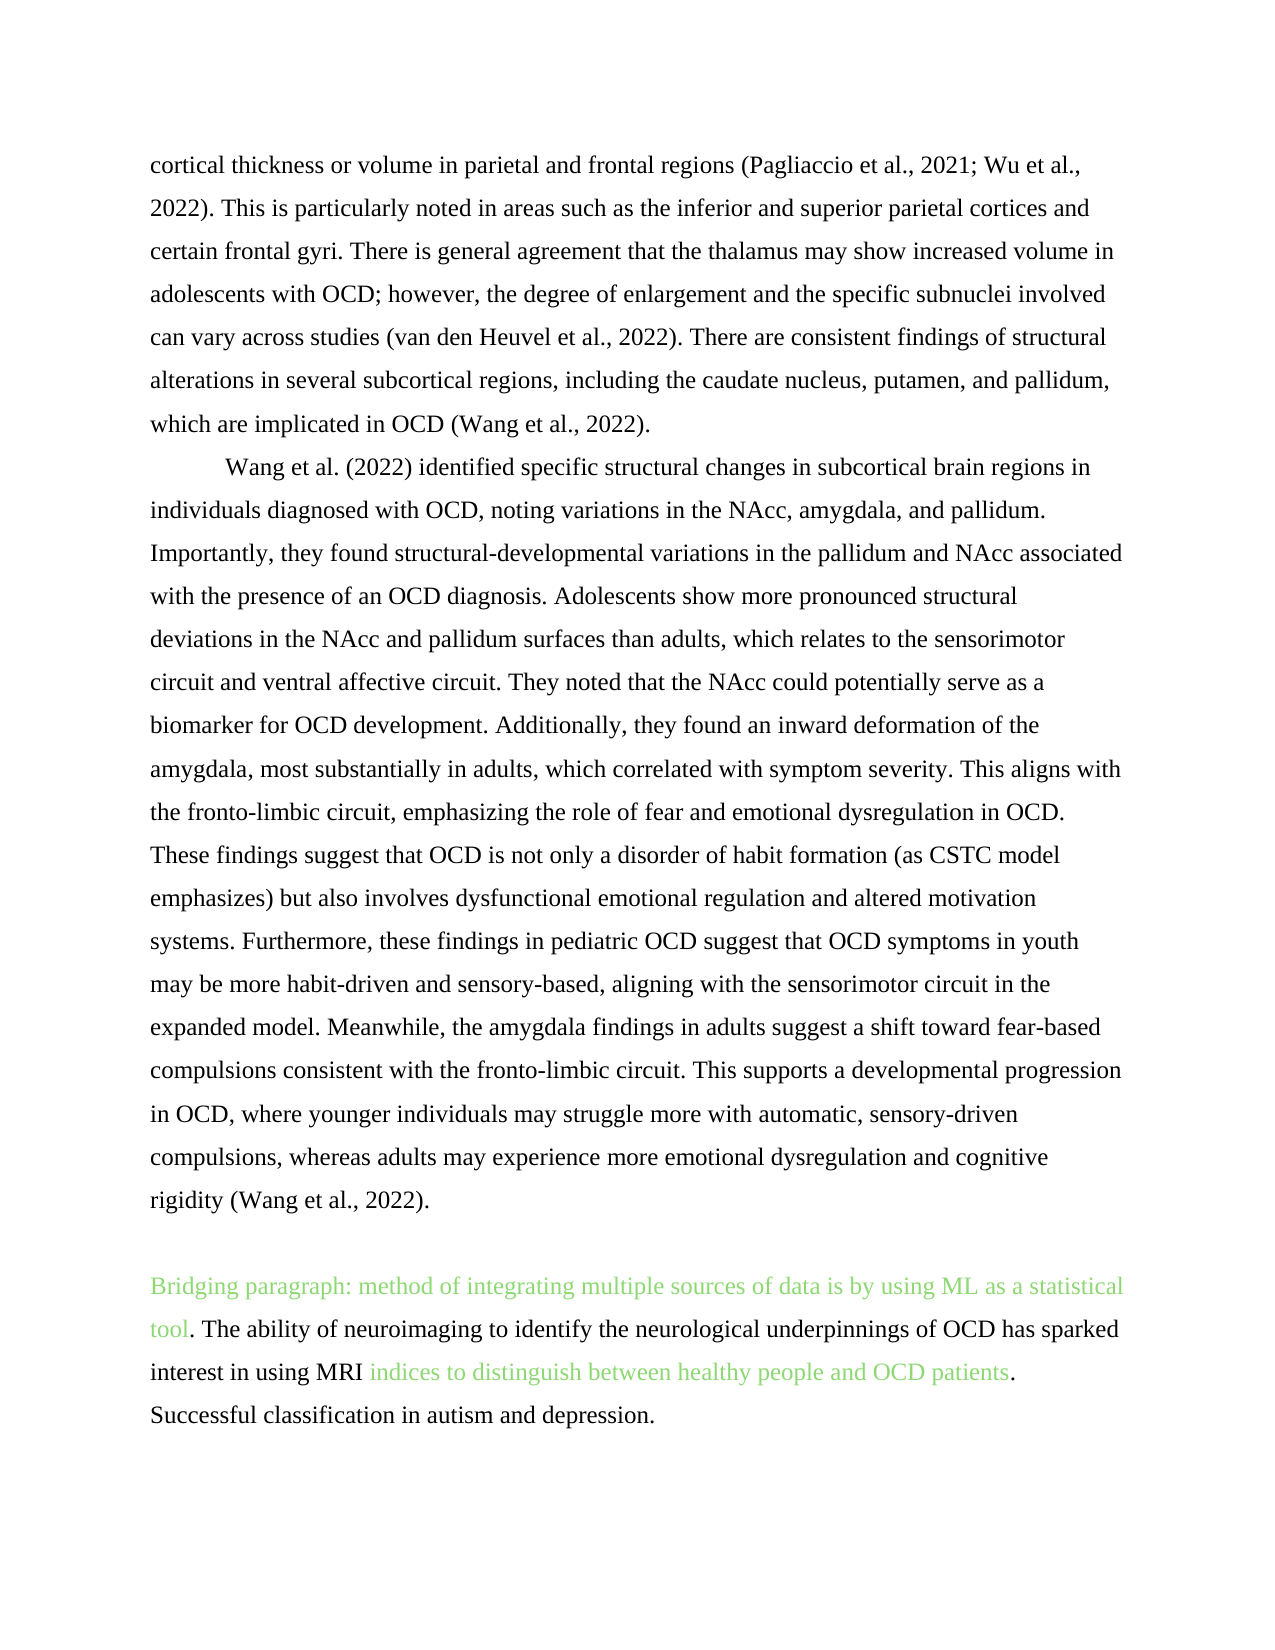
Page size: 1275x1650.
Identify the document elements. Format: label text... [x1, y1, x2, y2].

text Wang et al. (2022) identified specific structural changes in subcortical brain regions in individuals diagnosed with OCD, noting variations in the NAcc, amygdala, and pallidum. [150, 452, 1125, 524]
text Importantly, they found structural-developmental variations in the pallidum and NAcc associated with the presence of an OCD diagnosis. Adolescents show more pronounced structural deviations in the NAcc and pallidum surfaces than adults, which relates to the sensorimotor circuit and ventral affective circuit. They noted that the NAcc could potentially serve as a biomarker for OCD development. Additionally, they found an inward deformation of the amygdala, most substantially in adults, which correlated with symptom severity. This aligns with the fronto-limbic circuit, emphasizing the role of fear and emotional dysregulation in OCD. These findings suggest that OCD is not only a disorder of habit formation (as CSTC model emphasizes) but also involves dysfunctional emotional regulation and altered motivation systems. Furthermore, these findings in pediatric OCD suggest that OCD symptoms in youth may be more habit-driven and sensory-based, aligning with the sensorimotor circuit in the expanded model. Meanwhile, the amygdala findings in adults suggest a shift toward fear-based compulsions consistent with the fronto-limbic circuit. This supports a developmental progression in OCD, where younger individuals may struggle more with automatic, sensory-driven compulsions, whereas adults may experience more emotional dysregulation and cognitive rigidity (Wang et al., 2022). [150, 538, 1125, 1214]
text Bridging paragraph: method of integrating multiple sources of data is by using ML as a statistical tool. The ability of neuroimaging to identify the neurological underpinnings of OCD has sparked interest in using MRI indices to distinguish between healthy people and OCD patients. Successful classification in autism and depression. [150, 1271, 1125, 1429]
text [150, 150, 1125, 437]
